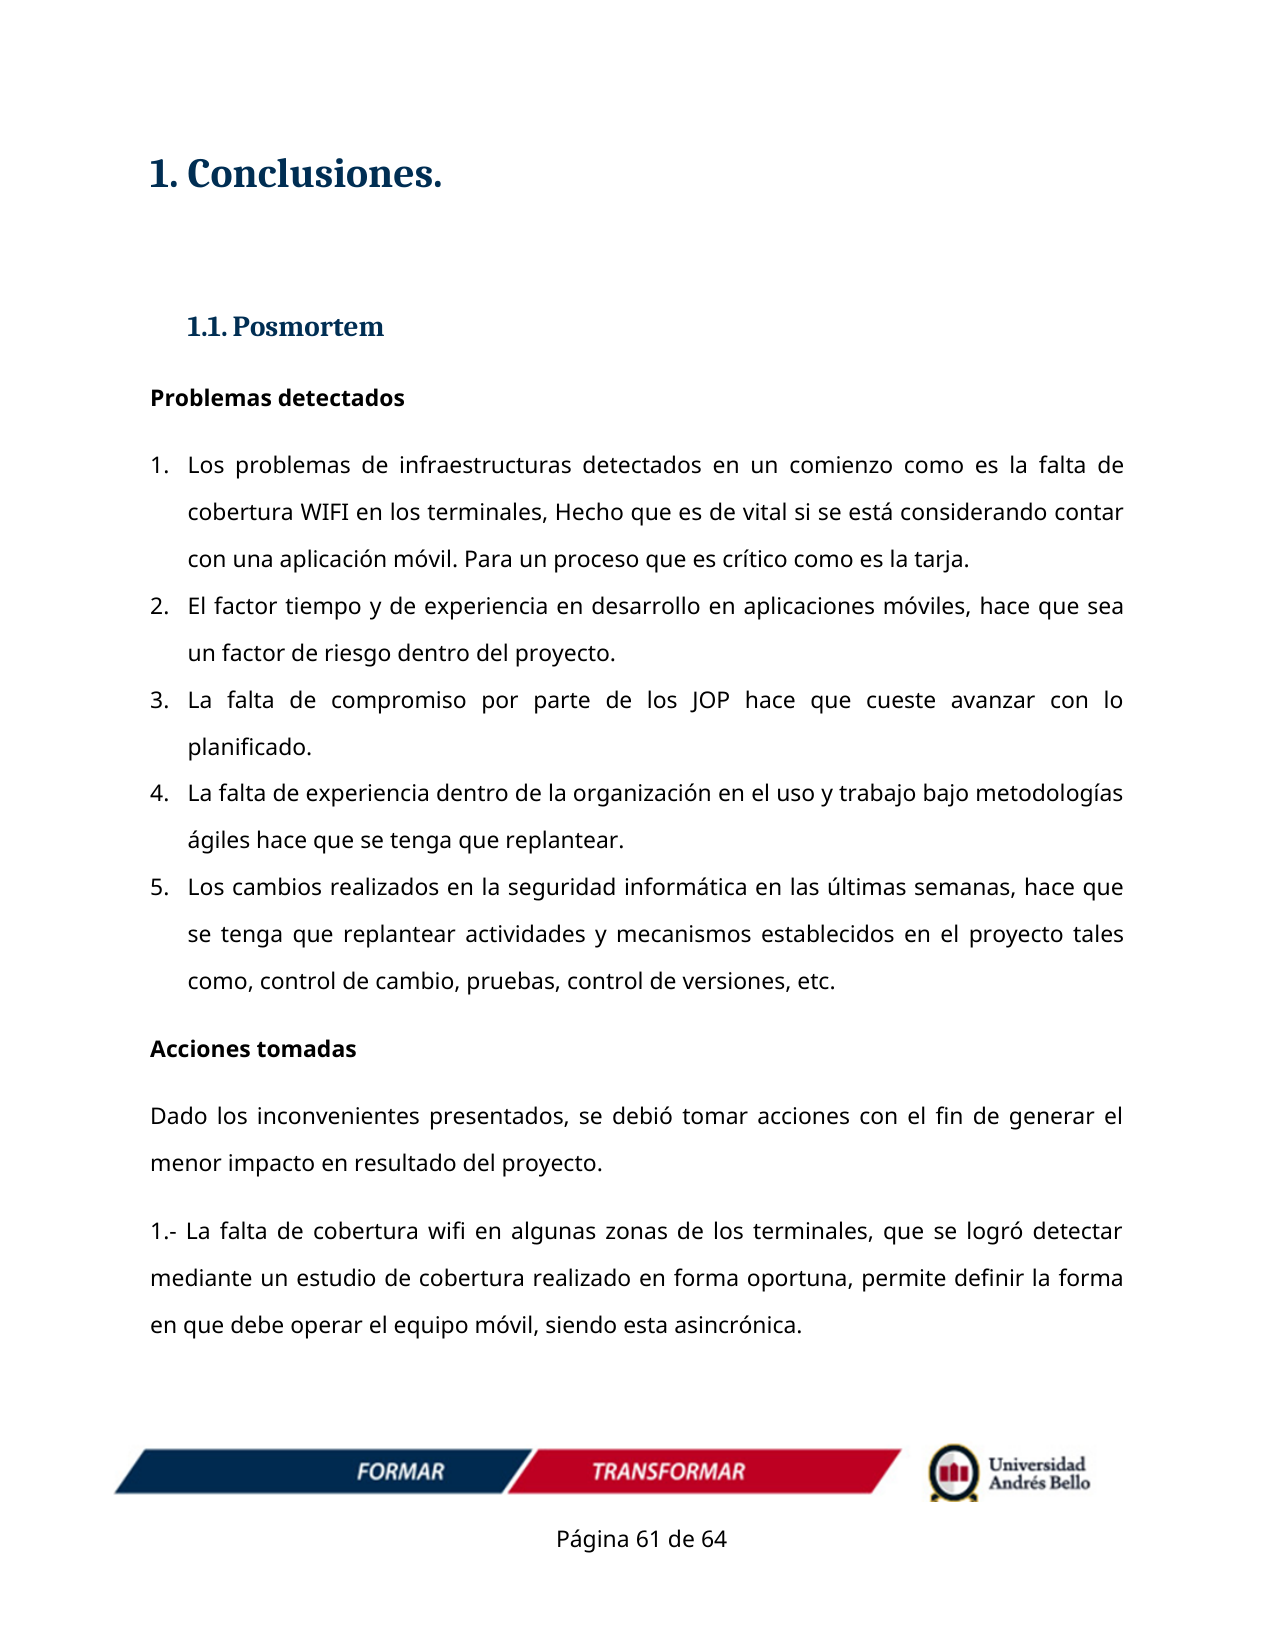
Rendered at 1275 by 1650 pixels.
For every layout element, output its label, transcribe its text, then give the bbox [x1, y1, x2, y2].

list Los problemas de infraestructuras detectados en un comienzo como es la falta de cobertura WIFI en los terminales, Hecho que es de vital si se está considerando contar con una aplicación móvil. Para un proceso que es crítico como es la tarja. [150, 449, 1125, 574]
picture [112, 1440, 1115, 1502]
list Los cambios realizados en la seguridad informática en las últimas semanas, hace que se tenga que replantear actividades y mecanismos establecidos en el proyecto tales como, control de cambio, pruebas, control de versiones, etc. [150, 871, 1125, 996]
subtitle Posmortem [187, 310, 1125, 344]
text Dado los inconvenientes presentados, se debió tomar acciones con el fin de generar el menor impacto en resultado del proyecto. [150, 1100, 1125, 1178]
text Problemas detectados [150, 382, 1125, 413]
list El factor tiempo y de experiencia en desarrollo en aplicaciones móviles, hace que sea un factor de riesgo dentro del proyecto. [150, 590, 1125, 668]
list La falta de experiencia dentro de la organización en el uso y trabajo bajo metodologías ágiles hace que se tenga que replantear. [150, 777, 1125, 856]
text 1.- La falta de cobertura wifi en algunas zonas de los terminales, que se logró detectar mediante un estudio de cobertura realizado en forma oportuna, permite definir la forma en que debe operar el equipo móvil, siendo esta asincrónica. [150, 1215, 1125, 1340]
subtitle Conclusiones. [150, 150, 1125, 198]
list La falta de compromiso por parte de los JOP hace que cueste avanzar con lo planificado. [150, 684, 1125, 762]
text Acciones tomadas [150, 1033, 1125, 1064]
